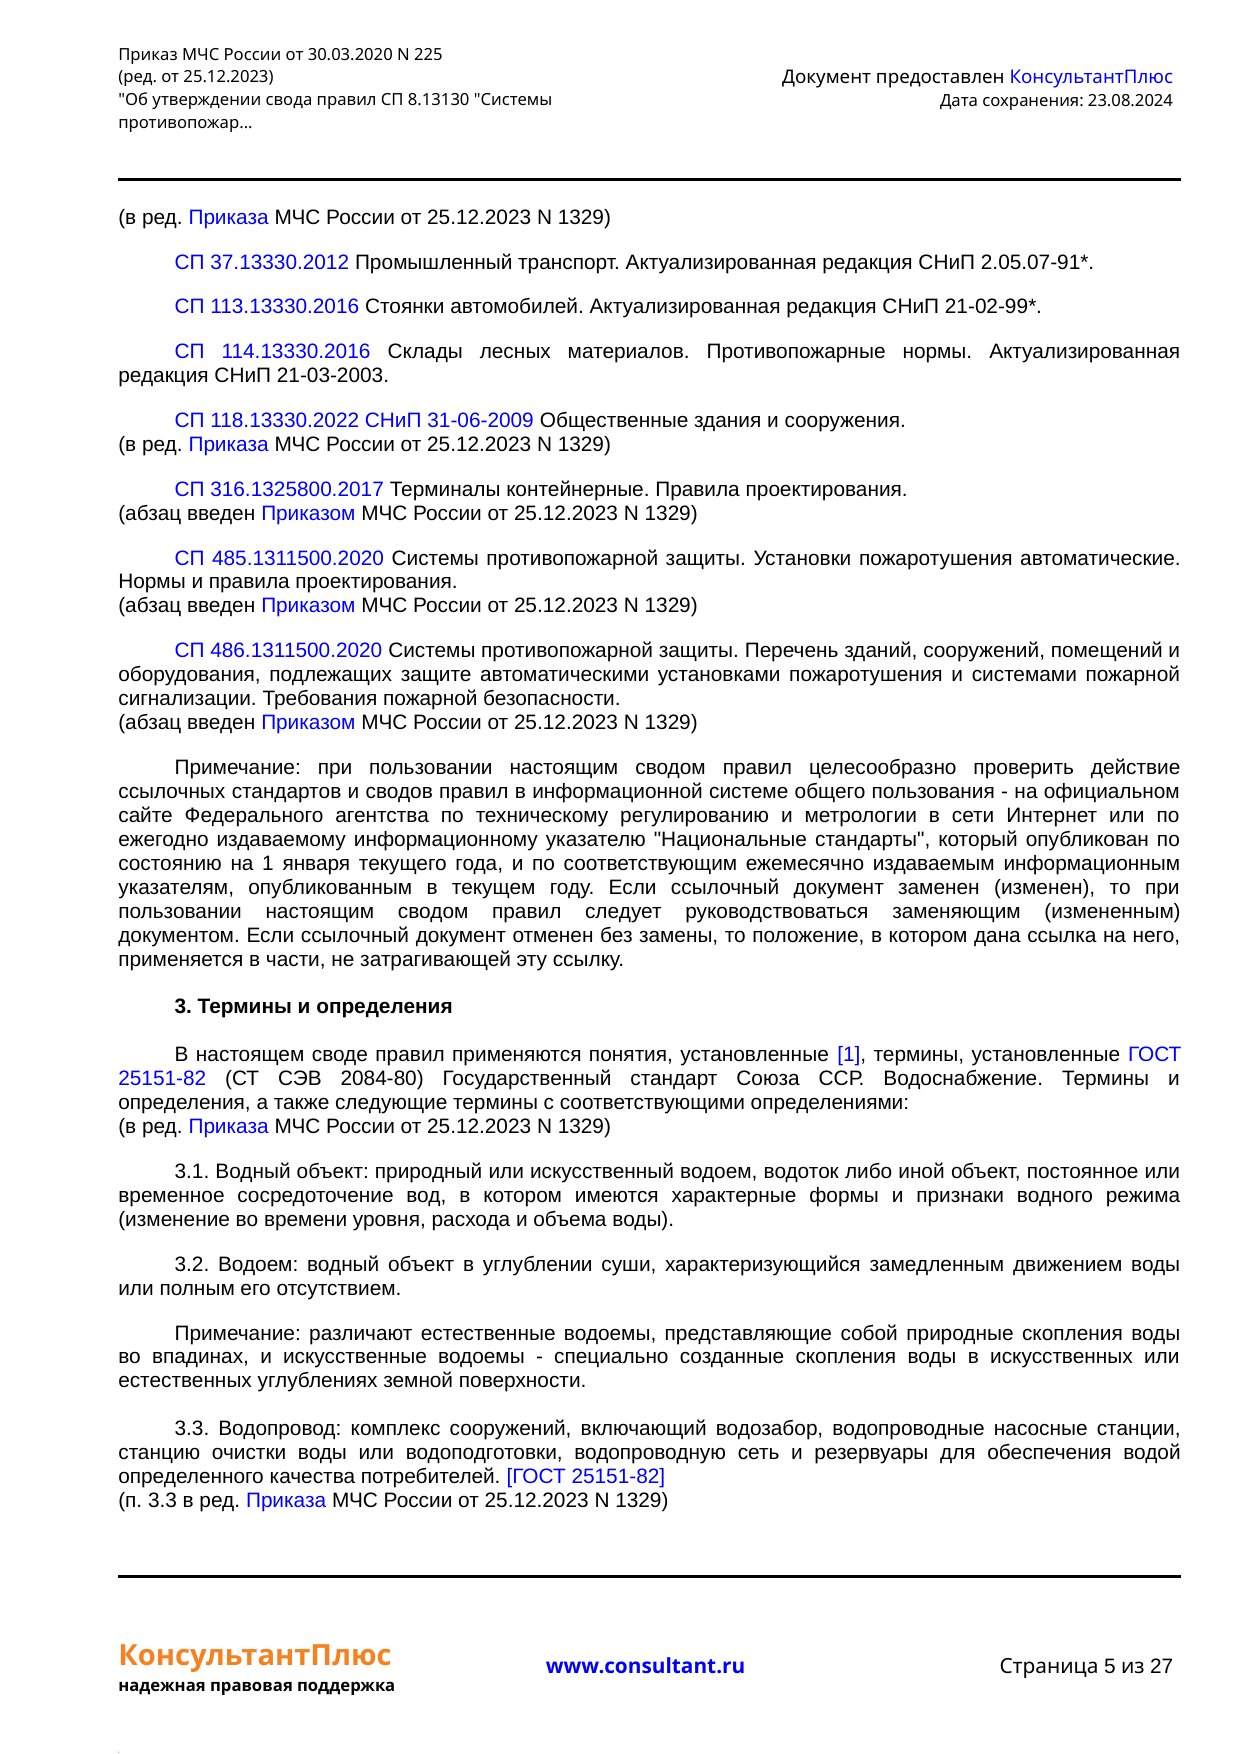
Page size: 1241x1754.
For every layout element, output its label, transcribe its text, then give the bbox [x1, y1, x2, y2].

text Примечание: при пользовании настоящим сводом правил целесообразно проверить действие ссылочных стандартов и сводов правил в информационной системе общего пользования - на официальном сайте Федерального агентства по техническому регулированию и метрологии в сети Интернет или по ежегодно издаваемому информационному указателю "Национальные стандарты", который опубликован по состоянию на 1 января текущего года, и по соответствующим ежемесячно издаваемым информационным указателям, опубликованным в текущем году. Если ссылочный документ заменен (изменен), то при пользовании настоящим сводом правил следует руководствоваться заменяющим (измененным) документом. Если ссылочный документ отменен без замены, то положение, в котором дана ссылка на него, применяется в части, не затрагивающей эту ссылку. [118, 755, 1181, 970]
text (в ред. Приказа МЧС России от 25.12.2023 N 1329) [118, 1114, 1181, 1138]
text СП 485.1311500.2020 Системы противопожарной защиты. Установки пожаротушения автоматические. Нормы и правила проектирования. [118, 545, 1181, 593]
text (в ред. Приказа МЧС России от 25.12.2023 N 1329) [118, 432, 1181, 456]
text СП 118.13330.2022 СНиП 31-06-2009 Общественные здания и сооружения. [118, 408, 1181, 432]
text СП 486.1311500.2020 Системы противопожарной защиты. Перечень зданий, сооружений, помещений и оборудования, подлежащих защите автоматическими установками пожаротушения и системами пожарной сигнализации. Требования пожарной безопасности. [118, 638, 1181, 710]
text СП 316.1325800.2017 Терминалы контейнерные. Правила проектирования. [118, 477, 1181, 501]
text СП 114.13330.2016 Склады лесных материалов. Противопожарные нормы. Актуализированная редакция СНиП 21-03-2003. [118, 339, 1181, 387]
text В настоящем своде правил применяются понятия, установленные [1], термины, установленные ГОСТ 25151-82 (СТ СЭВ 2084-80) Государственный стандарт Союза ССР. Водоснабжение. Термины и определения, а также следующие термины с соответствующими определениями: [118, 1042, 1181, 1114]
text 3.1. Водный объект: природный или искусственный водоем, водоток либо иной объект, постоянное или временное сосредоточение вод, в котором имеются характерные формы и признаки водного режима (изменение во времени уровня, расхода и объема воды). [118, 1159, 1181, 1231]
text Примечание: различают естественные водоемы, представляющие собой природные скопления воды во впадинах, и искусственные водоемы - специально созданные скопления воды в искусственных или естественных углублениях земной поверхности. [118, 1320, 1181, 1392]
text СП 113.13330.2016 Стоянки автомобилей. Актуализированная редакция СНиП 21-02-99*. [118, 294, 1181, 318]
text (п. 3.3 в ред. Приказа МЧС России от 25.12.2023 N 1329) [118, 1488, 1181, 1512]
text (абзац введен Приказом МЧС России от 25.12.2023 N 1329) [118, 501, 1181, 524]
text 3.3. Водопровод: комплекс сооружений, включающий водозабор, водопроводные насосные станции, станцию очистки воды или водоподготовки, водопроводную сеть и резервуары для обеспечения водой определенного качества потребителей. [ГОСТ 25151-82] [118, 1416, 1181, 1488]
title 3. Термины и определения [118, 994, 1181, 1018]
text СП 37.13330.2012 Промышленный транспорт. Актуализированная редакция СНиП 2.05.07-91*. [118, 249, 1181, 273]
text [118, 205, 1181, 229]
text (абзац введен Приказом МЧС России от 25.12.2023 N 1329) [118, 710, 1181, 734]
text (абзац введен Приказом МЧС России от 25.12.2023 N 1329) [118, 593, 1181, 617]
text 3.2. Водоем: водный объект в углублении суши, характеризующийся замедленным движением воды или полным его отсутствием. [118, 1252, 1181, 1299]
